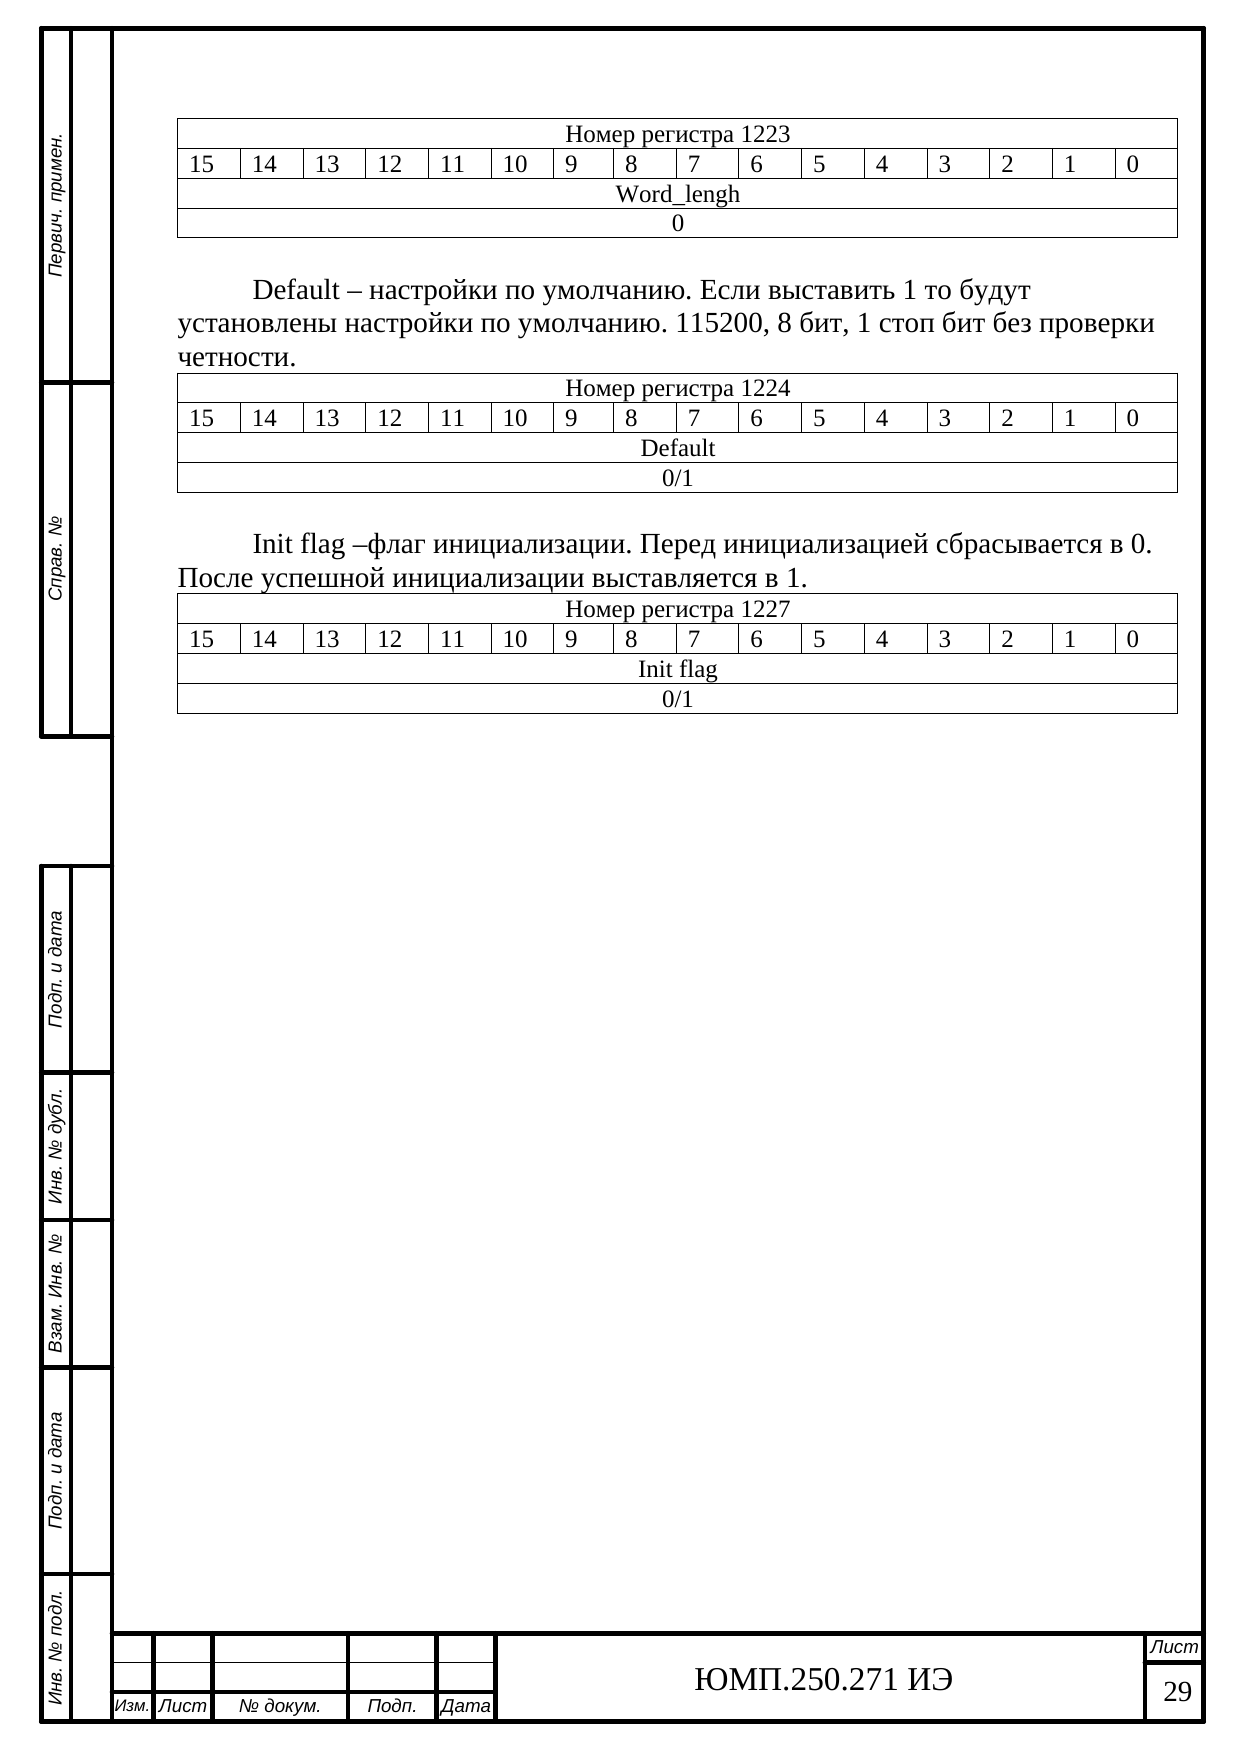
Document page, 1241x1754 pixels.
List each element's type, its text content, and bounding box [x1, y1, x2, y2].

table_cell 0 [178, 209, 1177, 237]
table_cell 1 [1053, 149, 1115, 178]
table_cell 11 [429, 624, 491, 653]
table_cell 4 [865, 149, 927, 178]
table_cell 14 [241, 403, 303, 432]
table_cell 7 [677, 403, 738, 432]
table_cell 4 [865, 403, 927, 432]
table_cell 11 [429, 403, 491, 432]
text Init flag –флаг инициализации. Перед инициализацией сбрасывается в 0. После успешной инициализации выставляется в 1. [177, 526, 1181, 593]
table_cell 8 [614, 149, 676, 178]
table_cell 9 [554, 624, 613, 653]
table_cell 13 [304, 403, 365, 432]
table_cell 14 [241, 624, 303, 653]
table_cell 5 [802, 403, 864, 432]
table_cell 0/1 [178, 684, 1177, 712]
table_cell 6 [739, 149, 801, 178]
table_cell 15 [178, 403, 240, 432]
table_cell 7 [677, 149, 738, 178]
table_cell 2 [990, 149, 1052, 178]
table_header Номер регистра 1227 [178, 594, 1177, 623]
table_cell 6 [739, 624, 801, 653]
table_cell 12 [366, 403, 428, 432]
table_cell 15 [178, 624, 240, 653]
table_cell 12 [366, 149, 428, 178]
table_cell 2 [990, 624, 1052, 653]
table_cell 13 [304, 149, 365, 178]
table_cell 10 [492, 149, 553, 178]
table_cell 0/1 [178, 463, 1177, 492]
table_cell 6 [739, 403, 801, 432]
table_cell 0 [1116, 624, 1177, 653]
table_cell 9 [554, 403, 613, 432]
table_cell 14 [241, 149, 303, 178]
table_cell 15 [178, 149, 240, 178]
table_cell 3 [928, 403, 989, 432]
table_header Номер регистра 1223 [178, 119, 1177, 148]
table_cell Default [178, 433, 1177, 462]
table_cell 5 [802, 624, 864, 653]
table_cell 13 [304, 624, 365, 653]
table_cell 10 [492, 403, 553, 432]
table_cell 5 [802, 149, 864, 178]
table_cell 3 [928, 149, 989, 178]
table_cell 2 [990, 403, 1052, 432]
table_cell 4 [865, 624, 927, 653]
table_cell 11 [429, 149, 491, 178]
table_cell 0 [1116, 149, 1177, 178]
table_cell 12 [366, 624, 428, 653]
table_cell Init flag [178, 654, 1177, 683]
table_cell 7 [677, 624, 738, 653]
table_header Номер регистра 1224 [178, 374, 1177, 402]
table_cell 3 [928, 624, 989, 653]
table_cell 9 [554, 149, 613, 178]
table_cell Word_lengh [178, 179, 1177, 207]
text Default – настройки по умолчанию. Если выставить 1 то будут установлены настройки по умолчанию. 115200, 8 бит, 1 стоп бит без проверки четности. [177, 272, 1181, 372]
table_cell 10 [492, 624, 553, 653]
table_cell 8 [614, 624, 676, 653]
table_cell 8 [614, 403, 676, 432]
table_cell 1 [1053, 403, 1115, 432]
table_cell 0 [1116, 403, 1177, 432]
table_cell 1 [1053, 624, 1115, 653]
